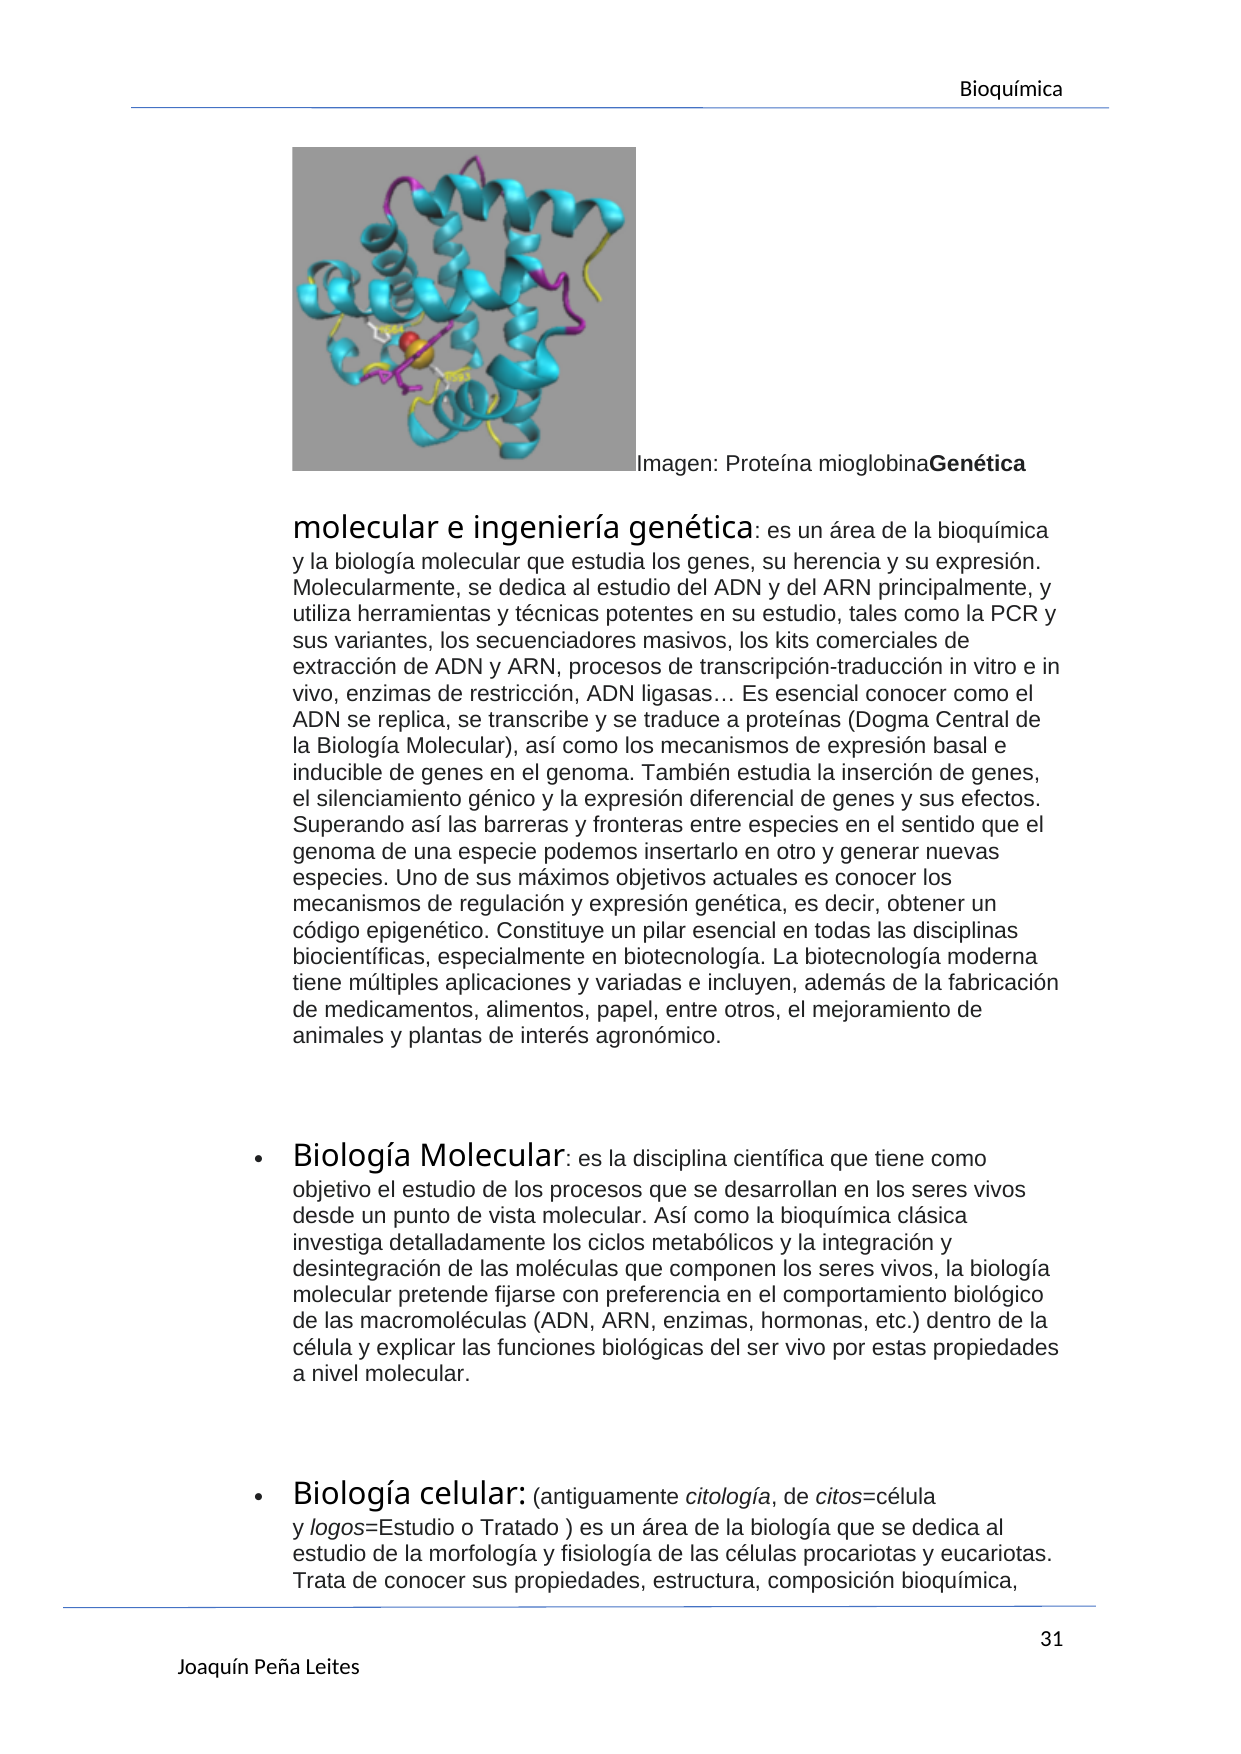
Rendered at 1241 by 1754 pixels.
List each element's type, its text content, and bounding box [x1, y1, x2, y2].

list Biología Molecular: es la disciplina científica que tiene como objetivo el estudio de los procesos que se desarrollan en los seres vivos desde un punto de vista molecular. Así como la bioquímica clásica investiga detalladamente los ciclos metabólicos y la integración y desintegración de las moléculas que componen los seres vivos, la biología molecular pretende fijarse con preferencia en el comportamiento biológico de las macromoléculas (ADN, ARN, enzimas, hormonas, etc.) dentro de la célula y explicar las funciones biológicas del ser vivo por estas propiedades a nivel molecular.​ [255, 1133, 1063, 1387]
text molecular e ingeniería genética: es un área de la bioquímica y la biología molecular que estudia los genes, su herencia y su expresión. Molecularmente, se dedica al estudio del ADN y del ARN principalmente, y utiliza herramientas y técnicas potentes en su estudio, tales como la PCR y sus variantes, los secuenciadores masivos, los kits comerciales de extracción de ADN y ARN, procesos de transcripción-traducción in vitro e in vivo, enzimas de restricción, ADN ligasas… Es esencial conocer como el ADN se replica, se transcribe y se traduce a proteínas (Dogma Central de la Biología Molecular), así como los mecanismos de expresión basal e inducible de genes en el genoma. También estudia la inserción de genes, el silenciamiento génico y la expresión diferencial de genes y sus efectos. Superando así las barreras y fronteras entre especies en el sentido que el genoma de una especie podemos insertarlo en otro y generar nuevas especies. Uno de sus máximos objetivos actuales es conocer los mecanismos de regulación y expresión genética, es decir, obtener un código epigenético. Constituye un pilar esencial en todas las disciplinas biocientíficas, especialmente en biotecnología. La biotecnología moderna tiene múltiples aplicaciones y variadas e incluyen, además de la fabricación de medicamentos, alimentos, papel, entre otros, el mejoramiento de animales y plantas de interés agronómico. [292, 505, 1063, 1048]
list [255, 1471, 1063, 1593]
picture [292, 147, 636, 471]
